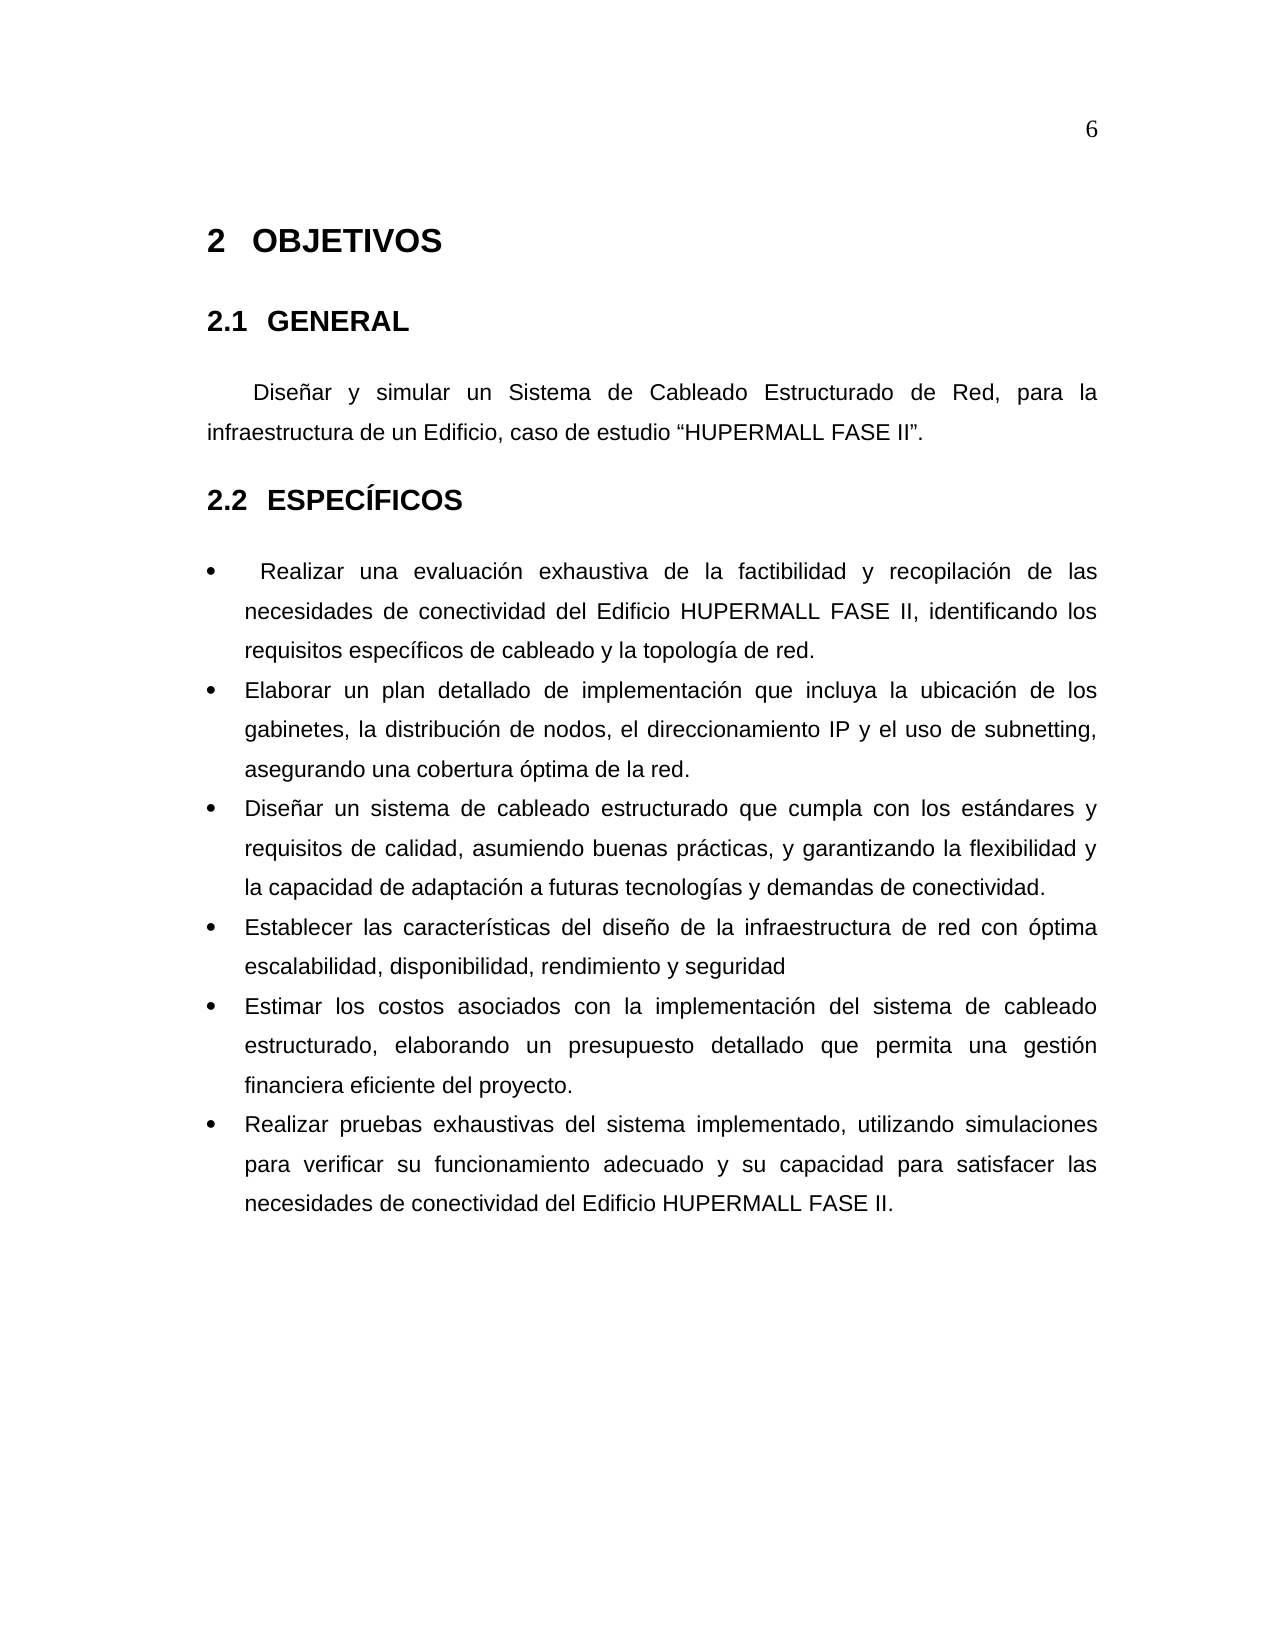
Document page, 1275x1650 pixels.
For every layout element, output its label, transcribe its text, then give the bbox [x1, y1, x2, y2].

list Elaborar un plan detallado de implementación que incluya la ubicación de los gabinetes, la distribución de nodos, el direccionamiento IP y el uso de subnetting, asegurando una cobertura óptima de la red. [207, 677, 1098, 782]
subtitle Objetivos [207, 221, 1098, 259]
list Establecer las características del diseño de la infraestructura de red con óptima escalabilidad, disponibilidad, rendimiento y seguridad [207, 914, 1098, 979]
list Realizar una evaluación exhaustiva de la factibilidad y recopilación de las necesidades de conectividad del Edificio HUPERMALL FASE II, identificando los requisitos específicos de cableado y la topología de red. [207, 558, 1098, 664]
list Diseñar un sistema de cableado estructurado que cumpla con los estándares y requisitos de calidad, asumiendo buenas prácticas, y garantizando la flexibilidad y la capacidad de adaptación a futuras tecnologías y demandas de conectividad. [207, 795, 1098, 901]
subtitle GENERAL [207, 304, 1098, 337]
list Estimar los costos asociados con la implementación del sistema de cableado estructurado, elaborando un presupuesto detallado que permita una gestión financiera eficiente del proyecto. [207, 993, 1098, 1098]
list Realizar pruebas exhaustivas del sistema implementado, utilizando simulaciones para verificar su funcionamiento adecuado y su capacidad para satisfacer las necesidades de conectividad del Edificio HUPERMALL FASE II. [207, 1111, 1098, 1216]
subtitle ESPECÍFICOS [207, 483, 1098, 517]
text Diseñar y simular un Sistema de Cableado Estructurado de Red, para la infraestructura de un Edificio, caso de estudio “HUPERMALL FASE II”. [207, 379, 1098, 445]
